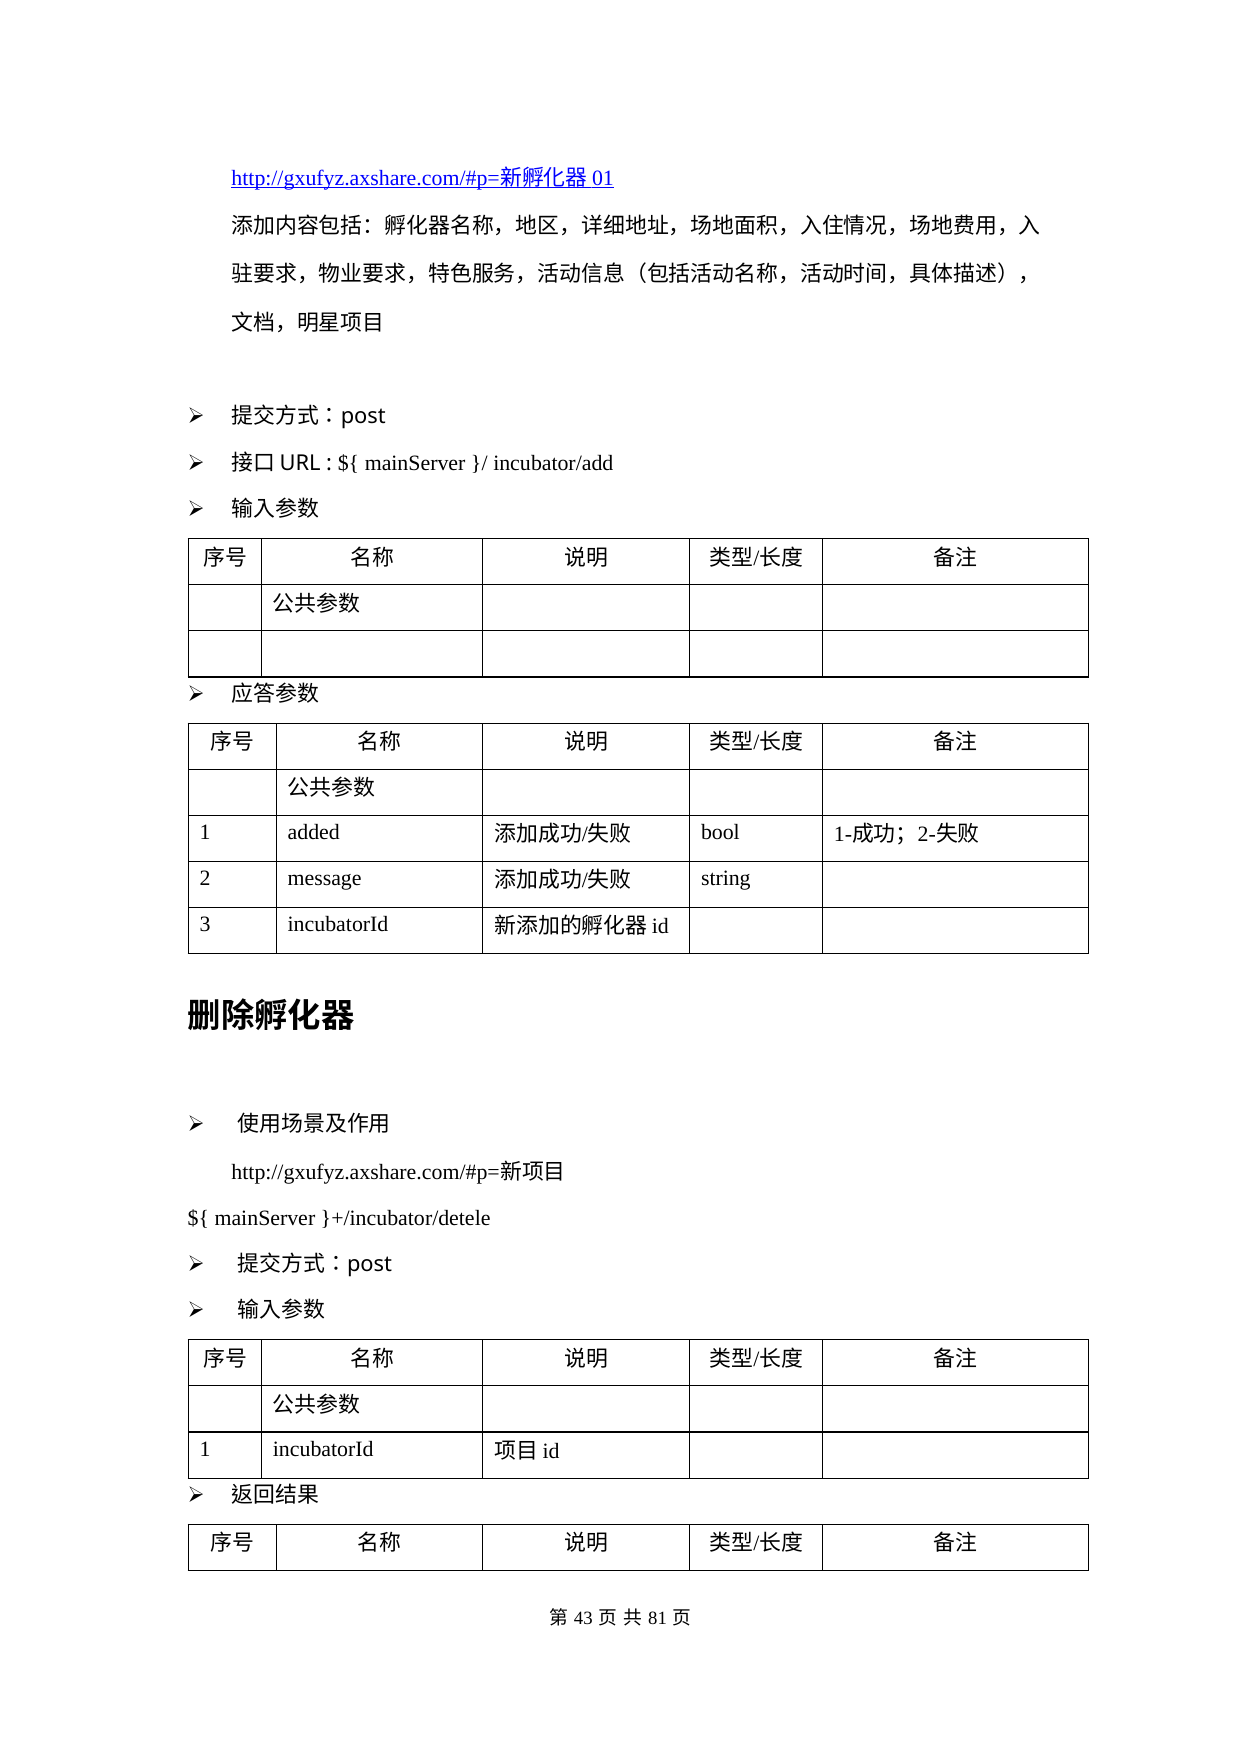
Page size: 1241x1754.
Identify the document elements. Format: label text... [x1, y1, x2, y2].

text ${ mainServer }+/incubator/detele [187, 1202, 1053, 1234]
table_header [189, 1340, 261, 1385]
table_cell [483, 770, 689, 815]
list 输入参数 [187, 1294, 1053, 1327]
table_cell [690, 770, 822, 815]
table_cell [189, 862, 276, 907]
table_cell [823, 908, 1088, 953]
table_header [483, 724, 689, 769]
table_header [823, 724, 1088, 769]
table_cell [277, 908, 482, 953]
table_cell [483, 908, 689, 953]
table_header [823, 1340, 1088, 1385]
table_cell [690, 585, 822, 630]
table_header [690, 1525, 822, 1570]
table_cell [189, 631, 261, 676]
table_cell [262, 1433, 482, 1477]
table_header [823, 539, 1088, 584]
list 返回结果 [187, 1479, 1053, 1511]
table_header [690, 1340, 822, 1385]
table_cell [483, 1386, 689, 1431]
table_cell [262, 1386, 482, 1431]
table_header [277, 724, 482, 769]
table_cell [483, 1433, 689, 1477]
list 输入参数 [187, 493, 1053, 526]
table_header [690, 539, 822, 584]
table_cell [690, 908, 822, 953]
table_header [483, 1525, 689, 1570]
list 接口URL : ${ mainServer }/ incubator/add [187, 446, 1053, 478]
list 提交方式：post [187, 398, 1053, 431]
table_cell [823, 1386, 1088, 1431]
list 应答参数 [187, 677, 1053, 710]
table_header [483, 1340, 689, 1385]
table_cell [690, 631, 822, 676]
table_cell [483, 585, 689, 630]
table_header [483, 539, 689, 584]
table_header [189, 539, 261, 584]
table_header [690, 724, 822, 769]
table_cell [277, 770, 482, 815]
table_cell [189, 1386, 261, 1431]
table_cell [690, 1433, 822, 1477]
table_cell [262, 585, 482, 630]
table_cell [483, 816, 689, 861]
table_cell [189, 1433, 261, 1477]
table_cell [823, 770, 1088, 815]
list 提交方式：post [187, 1247, 1053, 1279]
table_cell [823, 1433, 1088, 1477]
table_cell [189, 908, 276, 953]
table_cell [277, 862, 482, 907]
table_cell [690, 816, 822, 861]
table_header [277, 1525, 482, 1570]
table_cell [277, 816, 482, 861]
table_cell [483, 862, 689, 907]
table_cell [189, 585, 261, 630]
text http://gxufyz.axshare.com/#p=新孵化器01 [187, 162, 1053, 194]
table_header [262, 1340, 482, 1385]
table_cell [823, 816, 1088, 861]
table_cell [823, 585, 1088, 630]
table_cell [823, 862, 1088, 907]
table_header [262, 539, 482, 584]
text http://gxufyz.axshare.com/#p=新项目 [187, 1153, 1053, 1186]
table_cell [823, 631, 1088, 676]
subtitle 删除孵化器 [187, 981, 1053, 1046]
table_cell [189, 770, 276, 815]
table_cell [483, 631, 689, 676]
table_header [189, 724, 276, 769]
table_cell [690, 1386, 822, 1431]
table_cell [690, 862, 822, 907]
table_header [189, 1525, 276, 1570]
text 添加内容包括：孵化器名称，地区，详细地址，场地面积，入住情况，场地费用，入驻要求，物业要求，特色服务，活动信息（包括活动名称，活动时间，具体描述），文档，明星项目 [231, 207, 1053, 337]
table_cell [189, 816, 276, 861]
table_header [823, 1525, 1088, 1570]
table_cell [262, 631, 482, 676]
list 使用场景及作用 [187, 1108, 1053, 1141]
